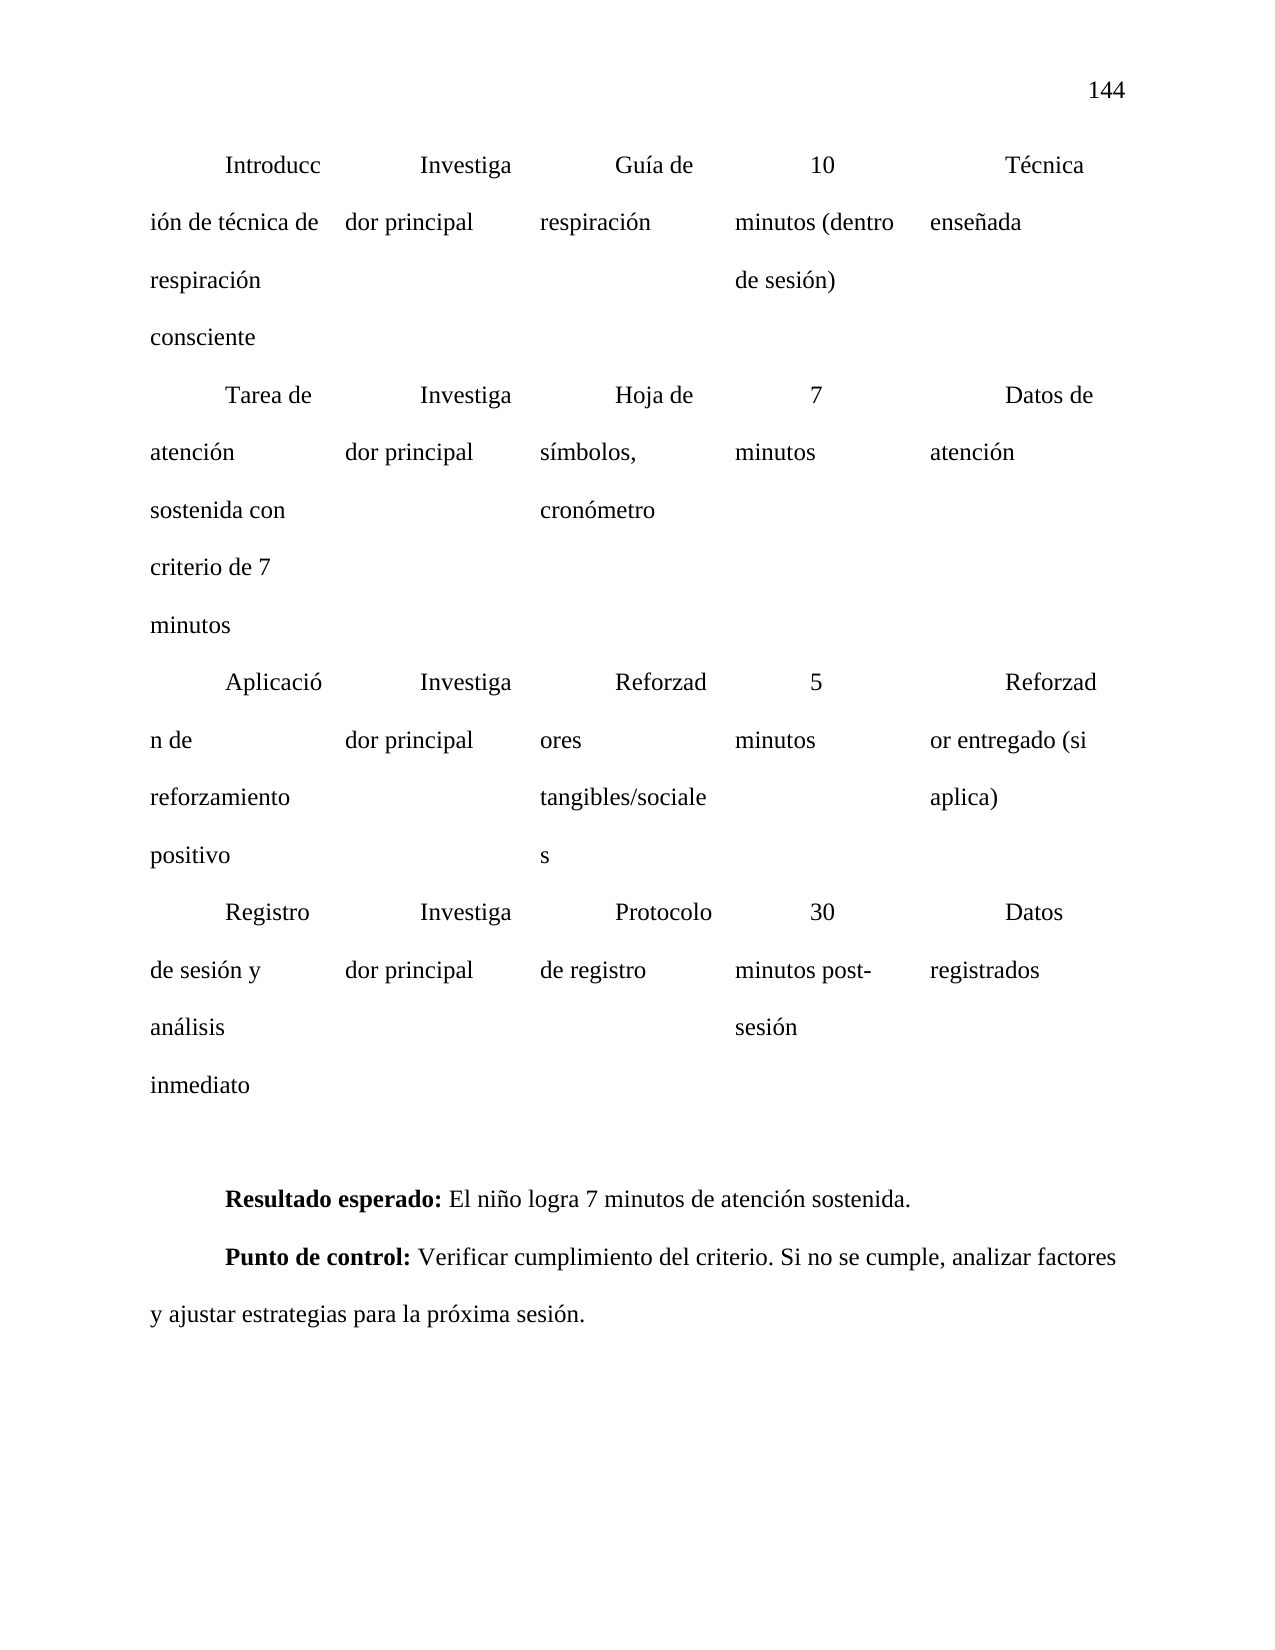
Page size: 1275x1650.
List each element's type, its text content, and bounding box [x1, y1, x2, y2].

text Punto de control: Verificar cumplimiento del criterio. Si no se cumple, analizar factores y ajustar estrategias para la próxima sesión. [150, 1242, 1125, 1328]
text Resultado esperado: El niño logra 7 minutos de atención sostenida. [150, 1184, 1125, 1213]
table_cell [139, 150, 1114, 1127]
